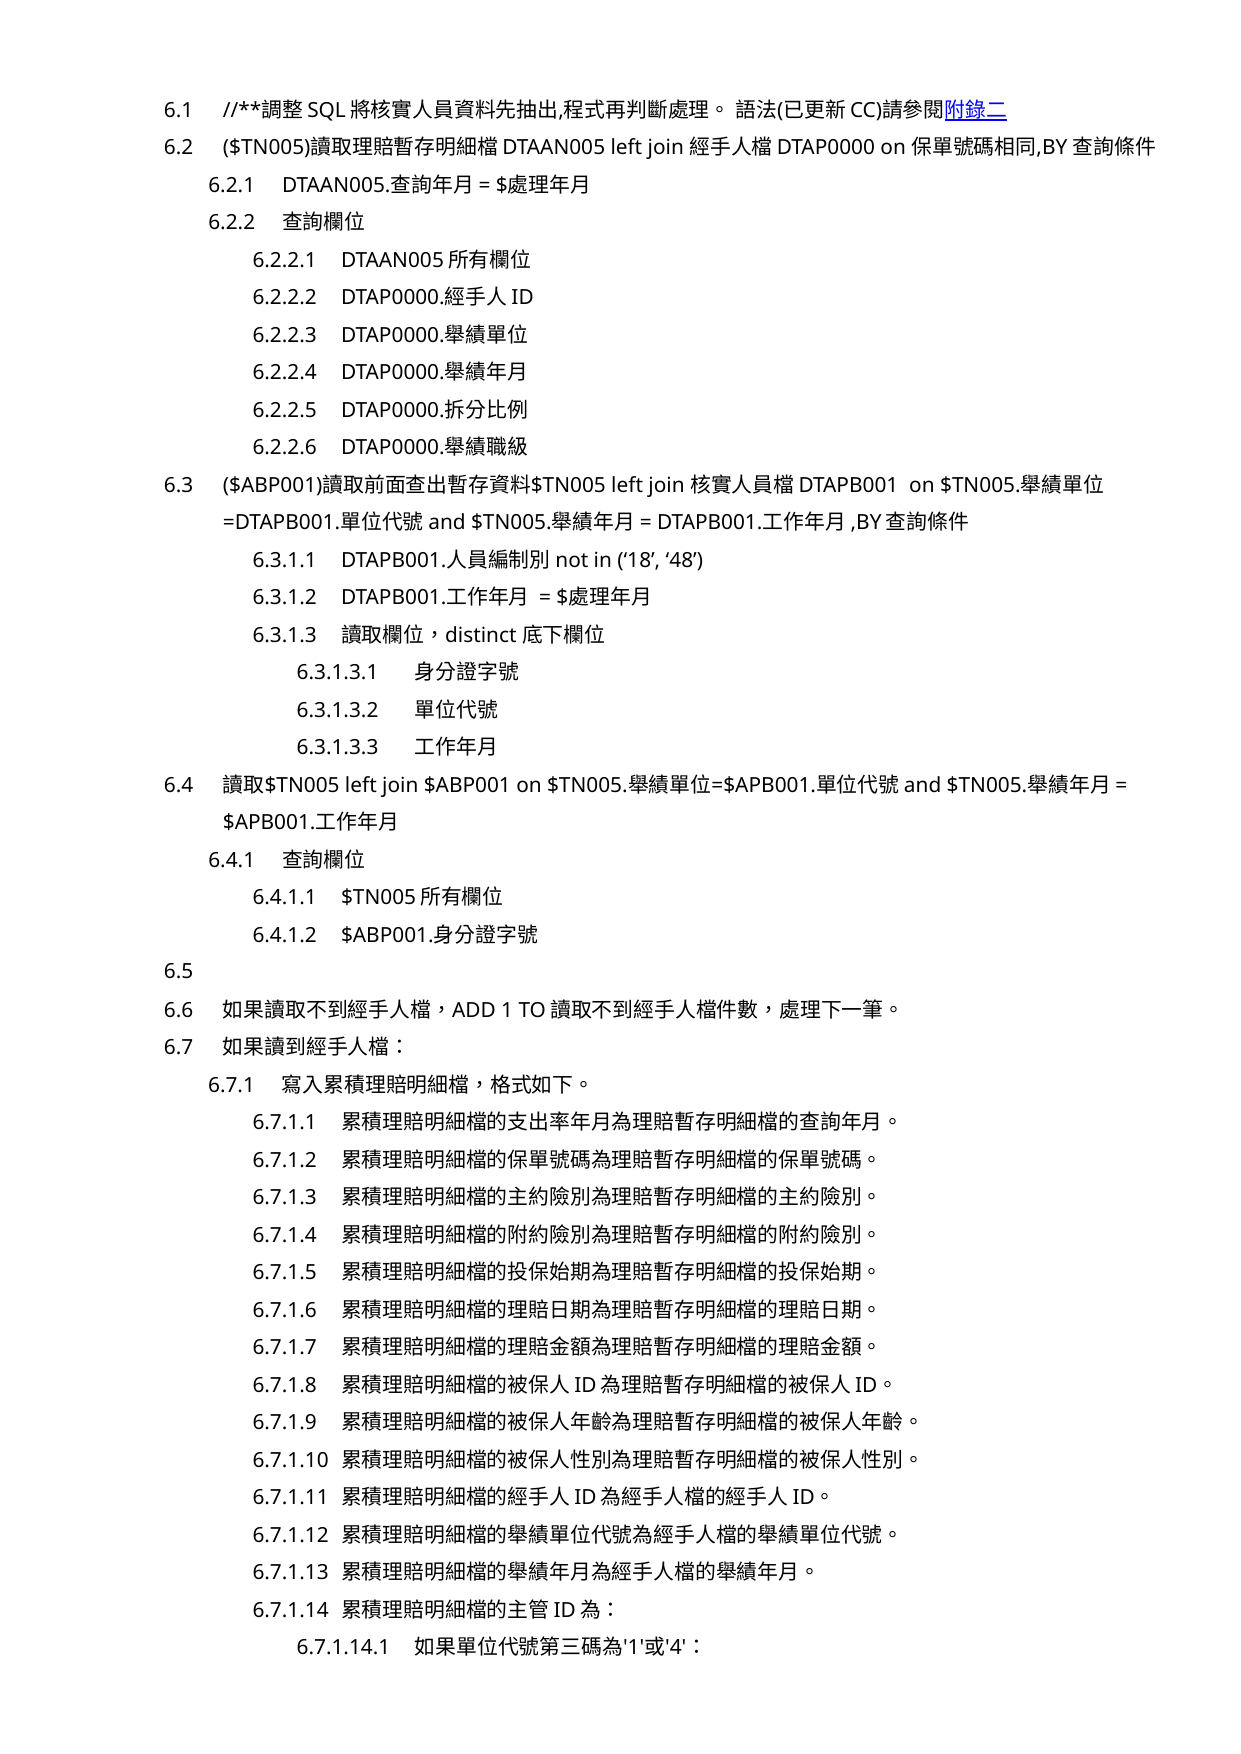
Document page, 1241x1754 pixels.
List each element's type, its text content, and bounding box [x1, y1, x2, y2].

list 查詢欄位 [208, 202, 1165, 239]
list 累積理賠明細檔的主約險別為理賠暫存明細檔的主約險別。 [252, 1177, 1165, 1214]
list 如果讀取不到經手人檔，ADD 1 TO讀取不到經手人檔件數，處理下一筆。 [164, 989, 1165, 1027]
list DTAPB001.工作年月 = $處理年月 [252, 577, 1165, 614]
list 寫入累積理賠明細檔，格式如下。 [208, 1064, 1165, 1102]
list 讀取$TN005 left join $ABP001 on $TN005.舉績單位=$APB001.單位代號 and $TN005.舉績年月 = $APB001.工作年月 [164, 764, 1165, 839]
list DTAP0000.舉績單位 [252, 314, 1165, 352]
list 累積理賠明細檔的附約險別為理賠暫存明細檔的附約險別。 [252, 1214, 1165, 1252]
list DTAAN005所有欄位 [252, 239, 1165, 277]
list DTAPB001.人員編制別 not in (‘18’, ‘48’) [252, 539, 1165, 577]
list 工作年月 [296, 727, 1165, 764]
list 累積理賠明細檔的舉績單位代號為經手人檔的舉績單位代號。 [252, 1514, 1165, 1552]
list 累積理賠明細檔的投保始期為理賠暫存明細檔的投保始期。 [252, 1252, 1165, 1289]
list 累積理賠明細檔的被保人年齡為理賠暫存明細檔的被保人年齡。 [252, 1402, 1165, 1439]
list DTAP0000.經手人ID [252, 277, 1165, 314]
list 身分證字號 [296, 652, 1165, 689]
list 累積理賠明細檔的被保人ID為理賠暫存明細檔的被保人ID。 [252, 1364, 1165, 1402]
list $TN005所有欄位 [252, 877, 1165, 914]
list 查詢欄位 [208, 839, 1165, 877]
list ($TN005)讀取理賠暫存明細檔DTAAN005 left join 經手人檔DTAP0000 on 保單號碼相同,BY 查詢條件 [164, 127, 1165, 164]
list 累積理賠明細檔的理賠日期為理賠暫存明細檔的理賠日期。 [252, 1289, 1165, 1327]
list 如果讀到經手人檔： [164, 1027, 1165, 1064]
list DTAP0000.舉績職級 [252, 427, 1165, 464]
list 累積理賠明細檔的保單號碼為理賠暫存明細檔的保單號碼。 [252, 1139, 1165, 1177]
list 累積理賠明細檔的主管ID為： [252, 1589, 1165, 1627]
list ($ABP001)讀取前面查出暫存資料$TN005 left join 核實人員檔DTAPB001 on $TN005.舉績單位=DTAPB001.單位代號 and $TN005.舉績年月 = DTAPB001.工作年月 ,BY查詢條件 [164, 464, 1165, 539]
list 累積理賠明細檔的舉績年月為經手人檔的舉績年月。 [252, 1552, 1165, 1589]
list 累積理賠明細檔的理賠金額為理賠暫存明細檔的理賠金額。 [252, 1327, 1165, 1364]
list 累積理賠明細檔的經手人ID為經手人檔的經手人ID。 [252, 1477, 1165, 1514]
list DTAP0000.舉績年月 [252, 352, 1165, 389]
list DTAP0000.拆分比例 [252, 389, 1165, 427]
list 累積理賠明細檔的支出率年月為理賠暫存明細檔的查詢年月。 [252, 1102, 1165, 1139]
list 讀取欄位，distinct 底下欄位 [252, 614, 1165, 652]
list 累積理賠明細檔的被保人性別為理賠暫存明細檔的被保人性別。 [252, 1439, 1165, 1477]
list DTAAN005.查詢年月 = $處理年月 [208, 164, 1165, 202]
list 如果單位代號第三碼為'1'或'4'： [296, 1627, 1165, 1664]
list 單位代號 [296, 689, 1165, 727]
list //**調整SQL將核實人員資料先抽出,程式再判斷處理。 語法(已更新CC)請參閱附錄二 [164, 89, 1165, 127]
list $ABP001.身分證字號 [252, 914, 1165, 952]
